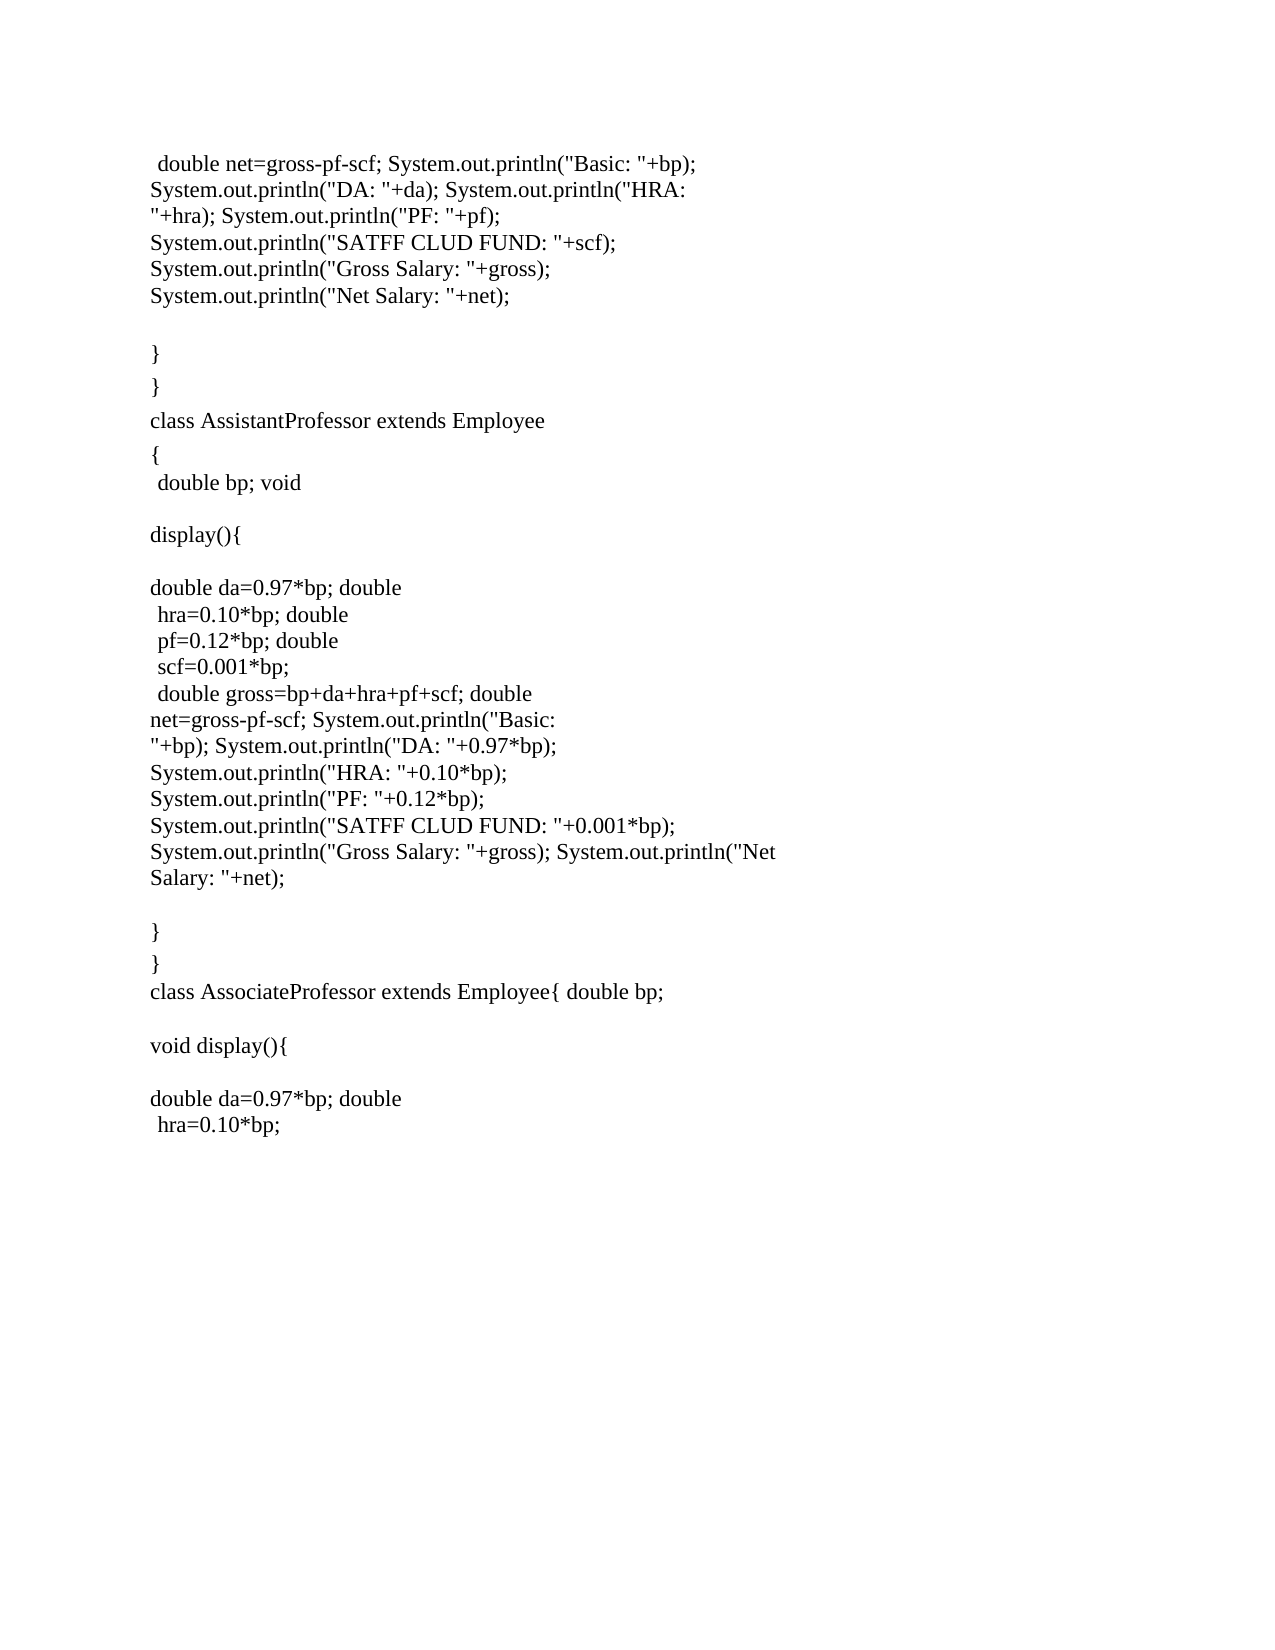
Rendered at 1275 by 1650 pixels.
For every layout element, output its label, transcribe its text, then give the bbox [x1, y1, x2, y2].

text void display(){ [150, 1032, 1127, 1058]
text double net=gross-pf-scf; System.out.println("Basic: "+bp); System.out.println("DA: "+da); System.out.println("HRA: "+hra); System.out.println("PF: "+pf); System.out.println("SATFF CLUD FUND: "+scf); System.out.println("Gross Salary: "+gross); System.out.println("Net Salary: "+net); [150, 150, 746, 308]
text class AssociateProfessor extends Employee{ double bp; [150, 978, 676, 1004]
text double da=0.97*bp; double hra=0.10*bp; double pf=0.12*bp; double scf=0.001*bp; [150, 574, 414, 680]
text double da=0.97*bp; double hra=0.10*bp; [150, 1085, 403, 1137]
text class AssistantProfessor extends Employee [150, 401, 1127, 435]
text } [150, 918, 1127, 944]
text double gross=bp+da+hra+pf+scf; double net=gross-pf-scf; System.out.println("Basic: "+bp); System.out.println("DA: "+0.97*bp); System.out.println("HRA: "+0.10*bp); System.out.println("PF: "+0.12*bp); [150, 680, 607, 811]
text } [150, 368, 1127, 401]
text System.out.println("SATFF CLUD FUND: "+0.001*bp); System.out.println("Gross Salary: "+gross); System.out.println("Net Salary: "+net); [150, 812, 821, 891]
text { [150, 435, 1127, 469]
text } [150, 335, 1127, 368]
text double bp; void display(){ [150, 469, 329, 548]
text } [150, 945, 1127, 978]
